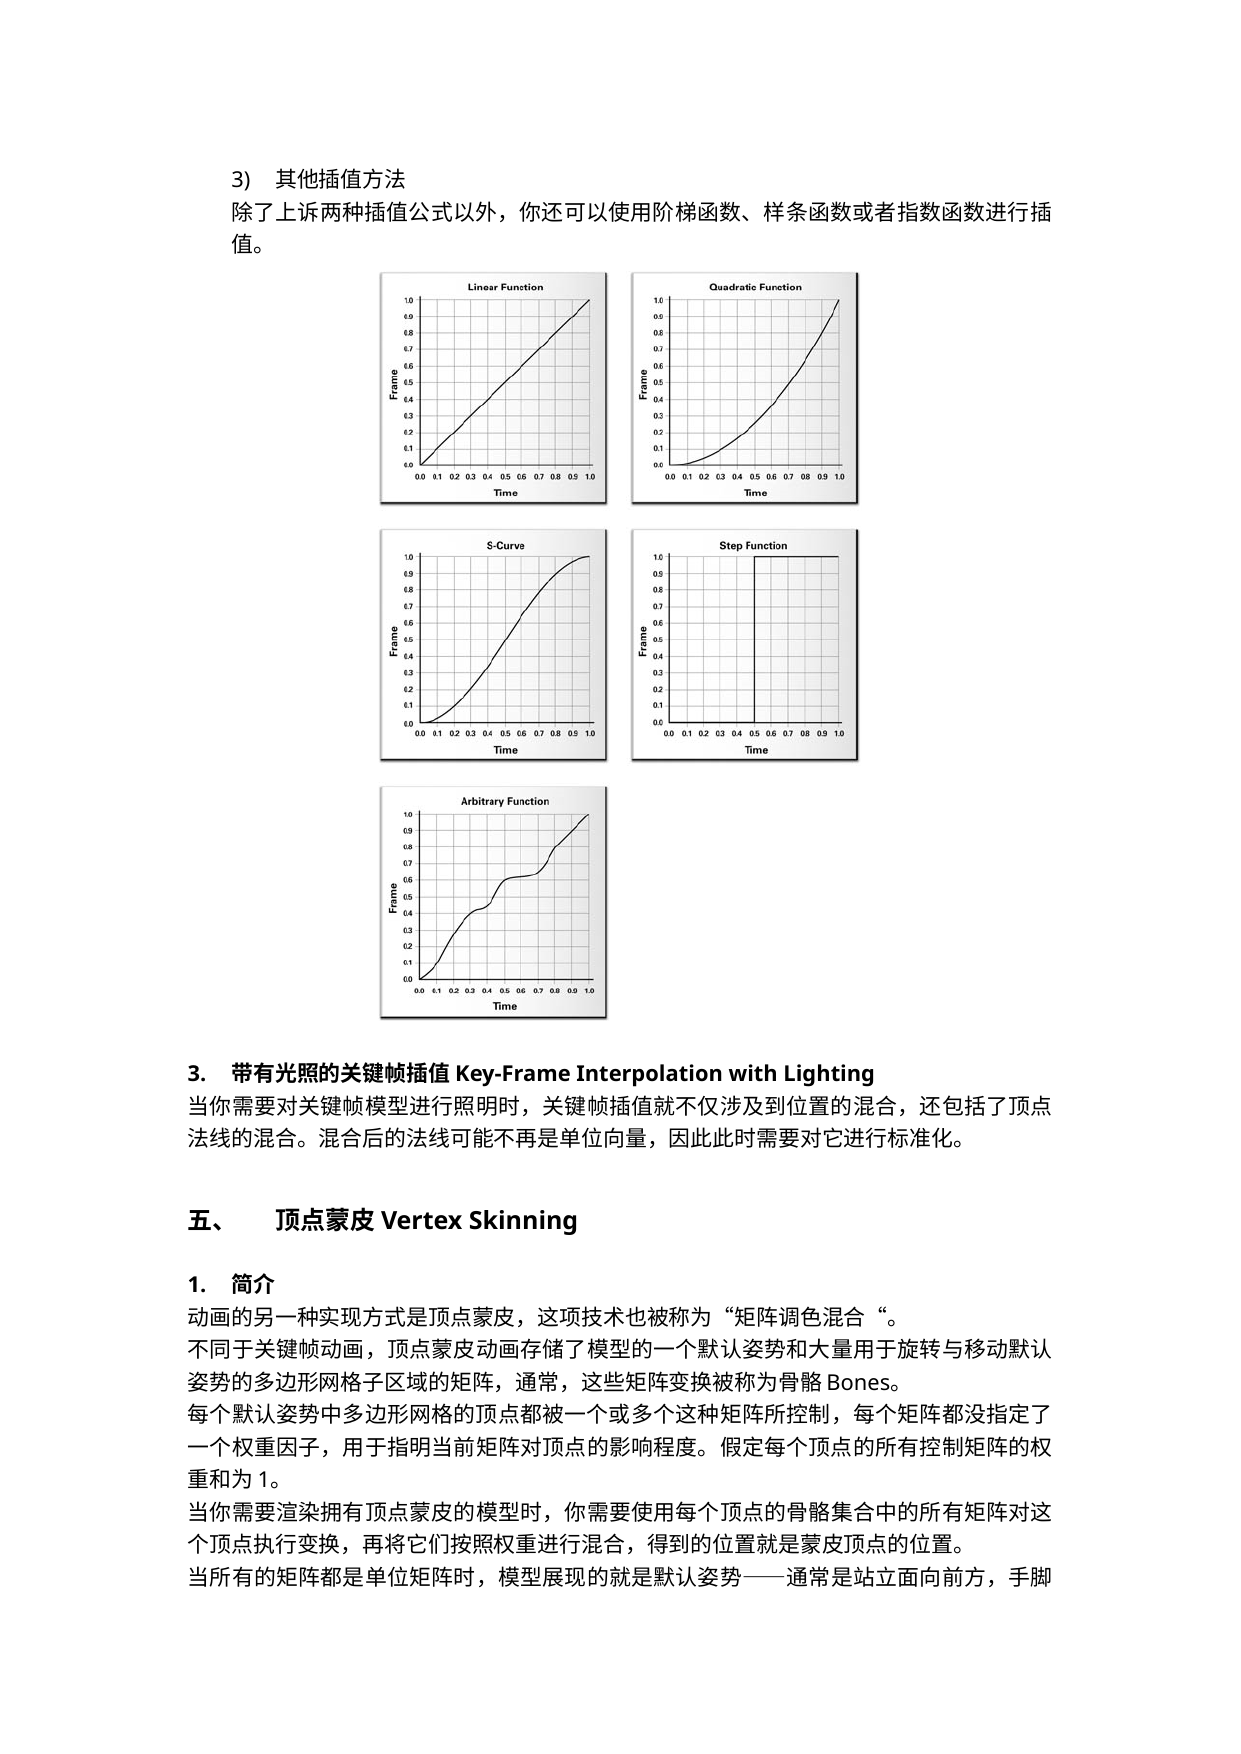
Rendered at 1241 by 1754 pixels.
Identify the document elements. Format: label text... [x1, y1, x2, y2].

text 动画的另一种实现方式是顶点蒙皮，这项技术也被称为“矩阵调色混合“。 [187, 1299, 1053, 1332]
subtitle 简介 [187, 1267, 1053, 1299]
text 每个默认姿势中多边形网格的顶点都被一个或多个这种矩阵所控制，每个矩阵都没指定了一个权重因子，用于指明当前矩阵对顶点的影响程度。假定每个顶点的所有控制矩阵的权重和为1。 [187, 1397, 1053, 1494]
subtitle 顶点蒙皮 Vertex Skinning [187, 1186, 1053, 1251]
subtitle 带有光照的关键帧插值 Key-Frame Interpolation with Lighting [187, 1056, 1053, 1088]
picture [378, 259, 862, 1021]
subtitle 其他插值方法 [231, 162, 1053, 194]
text 当你需要对关键帧模型进行照明时，关键帧插值就不仅涉及到位置的混合，还包括了顶点法线的混合。混合后的法线可能不再是单位向量，因此此时需要对它进行标准化。 [187, 1088, 1053, 1153]
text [187, 1559, 1053, 1592]
text 当你需要渲染拥有顶点蒙皮的模型时，你需要使用每个顶点的骨骼集合中的所有矩阵对这个顶点执行变换，再将它们按照权重进行混合，得到的位置就是蒙皮顶点的位置。 [187, 1494, 1053, 1559]
text 除了上诉两种插值公式以外，你还可以使用阶梯函数、样条函数或者指数函数进行插值。 [231, 194, 1053, 259]
text 不同于关键帧动画，顶点蒙皮动画存储了模型的一个默认姿势和大量用于旋转与移动默认姿势的多边形网格子区域的矩阵，通常，这些矩阵变换被称为骨骼Bones。 [187, 1332, 1053, 1397]
